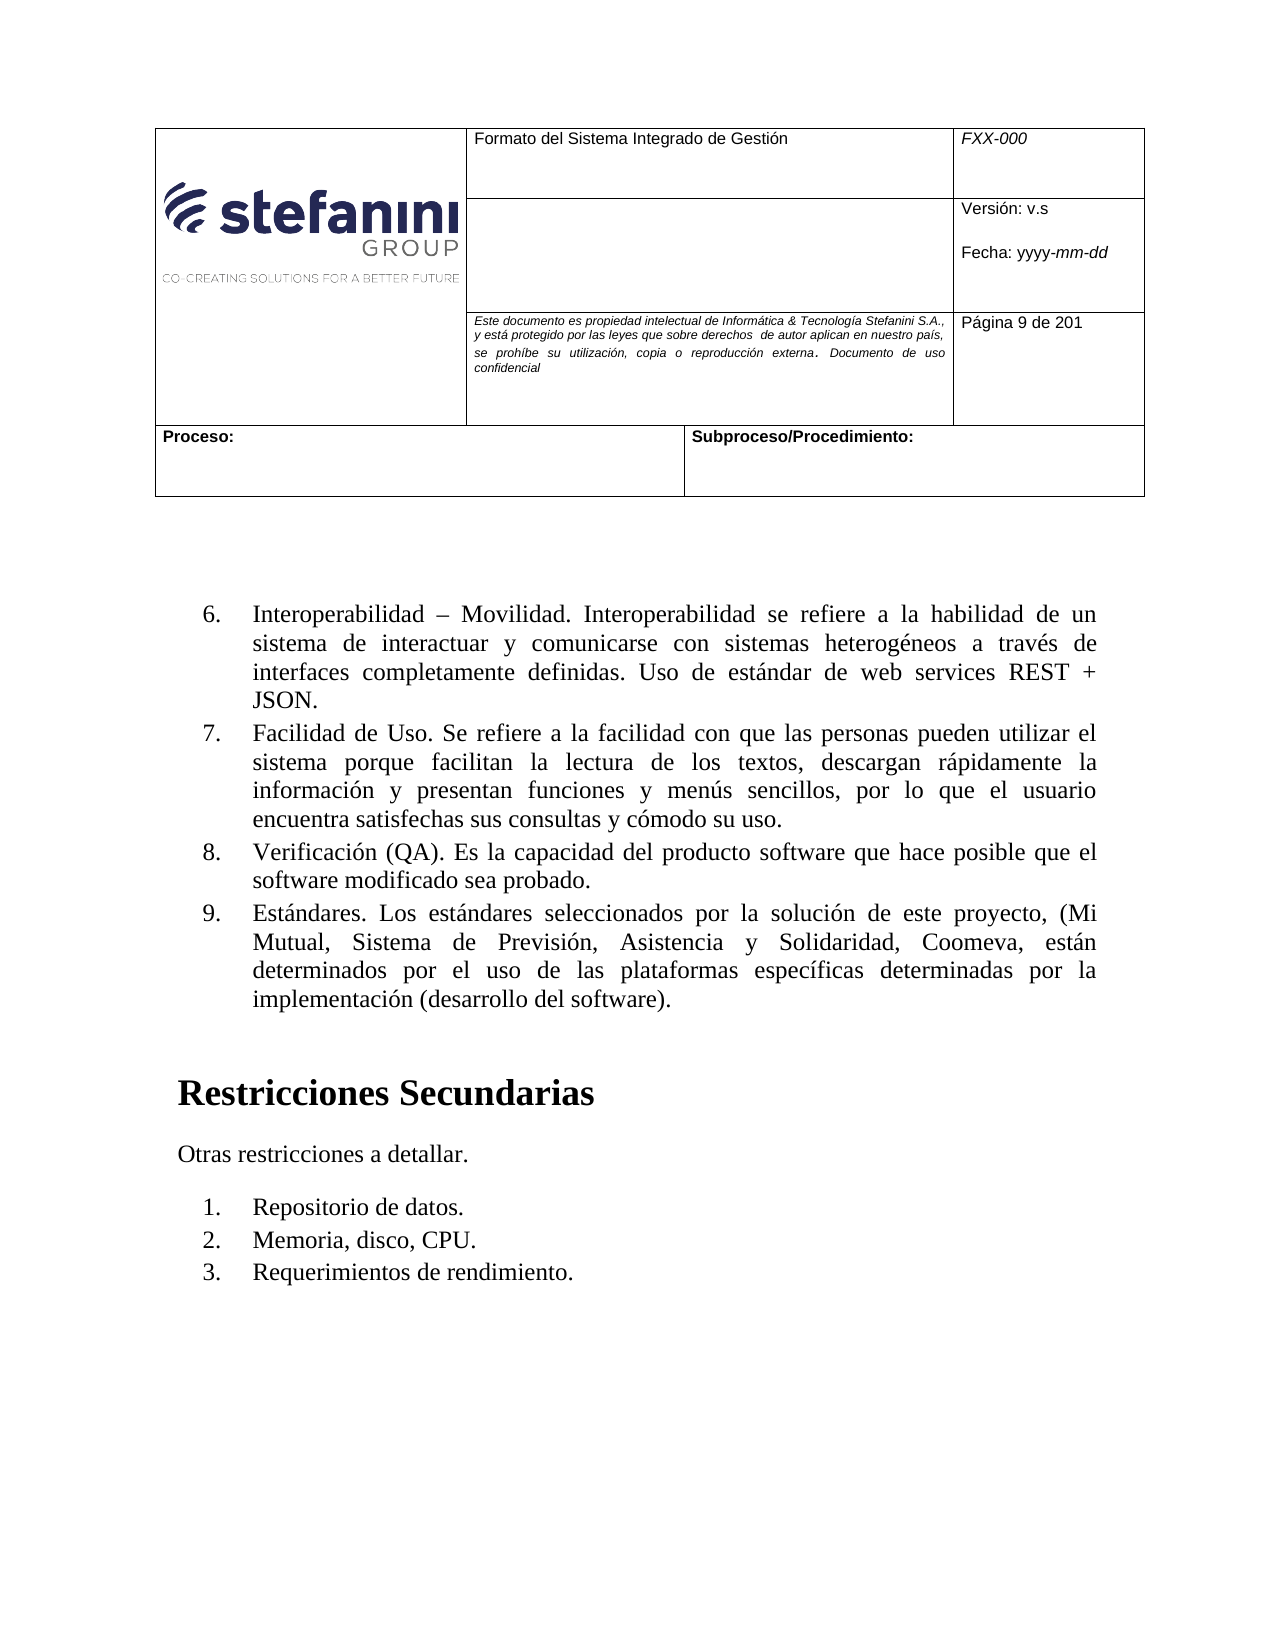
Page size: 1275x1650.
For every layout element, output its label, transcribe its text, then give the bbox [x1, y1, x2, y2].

list Requerimientos de rendimiento. [202, 1257, 1098, 1286]
picture [162, 182, 460, 286]
list Interoperabilidad – Movilidad. Interoperabilidad se refiere a la habilidad de un sistema de interactuar y comunicarse con sistemas heterogéneos a través de interfaces completamente definidas. Uso de estándar de web services REST + JSON. [202, 599, 1098, 714]
subtitle Restricciones Secundarias [177, 1071, 1098, 1114]
text Otras restricciones a detallar. [177, 1139, 1098, 1167]
list Memoria, disco, CPU. [202, 1225, 1098, 1254]
list Repositorio de datos. [202, 1192, 1098, 1221]
list Verificación (QA). Es la capacidad del producto software que hace posible que el software modificado sea probado. [202, 837, 1098, 894]
list Estándares. Los estándares seleccionados por la solución de este proyecto, (Mi Mutual, Sistema de Previsión, Asistencia y Solidaridad, Coomeva, están determinados por el uso de las plataformas específicas determinadas por la implementación (desarrollo del software). [202, 898, 1098, 1013]
list Facilidad de Uso. Se refiere a la facilidad con que las personas pueden utilizar el sistema porque facilitan la lectura de los textos, descargan rápidamente la información y presentan funciones y menús sencillos, por lo que el usuario encuentra satisfechas sus consultas y cómodo su uso. [202, 718, 1098, 833]
